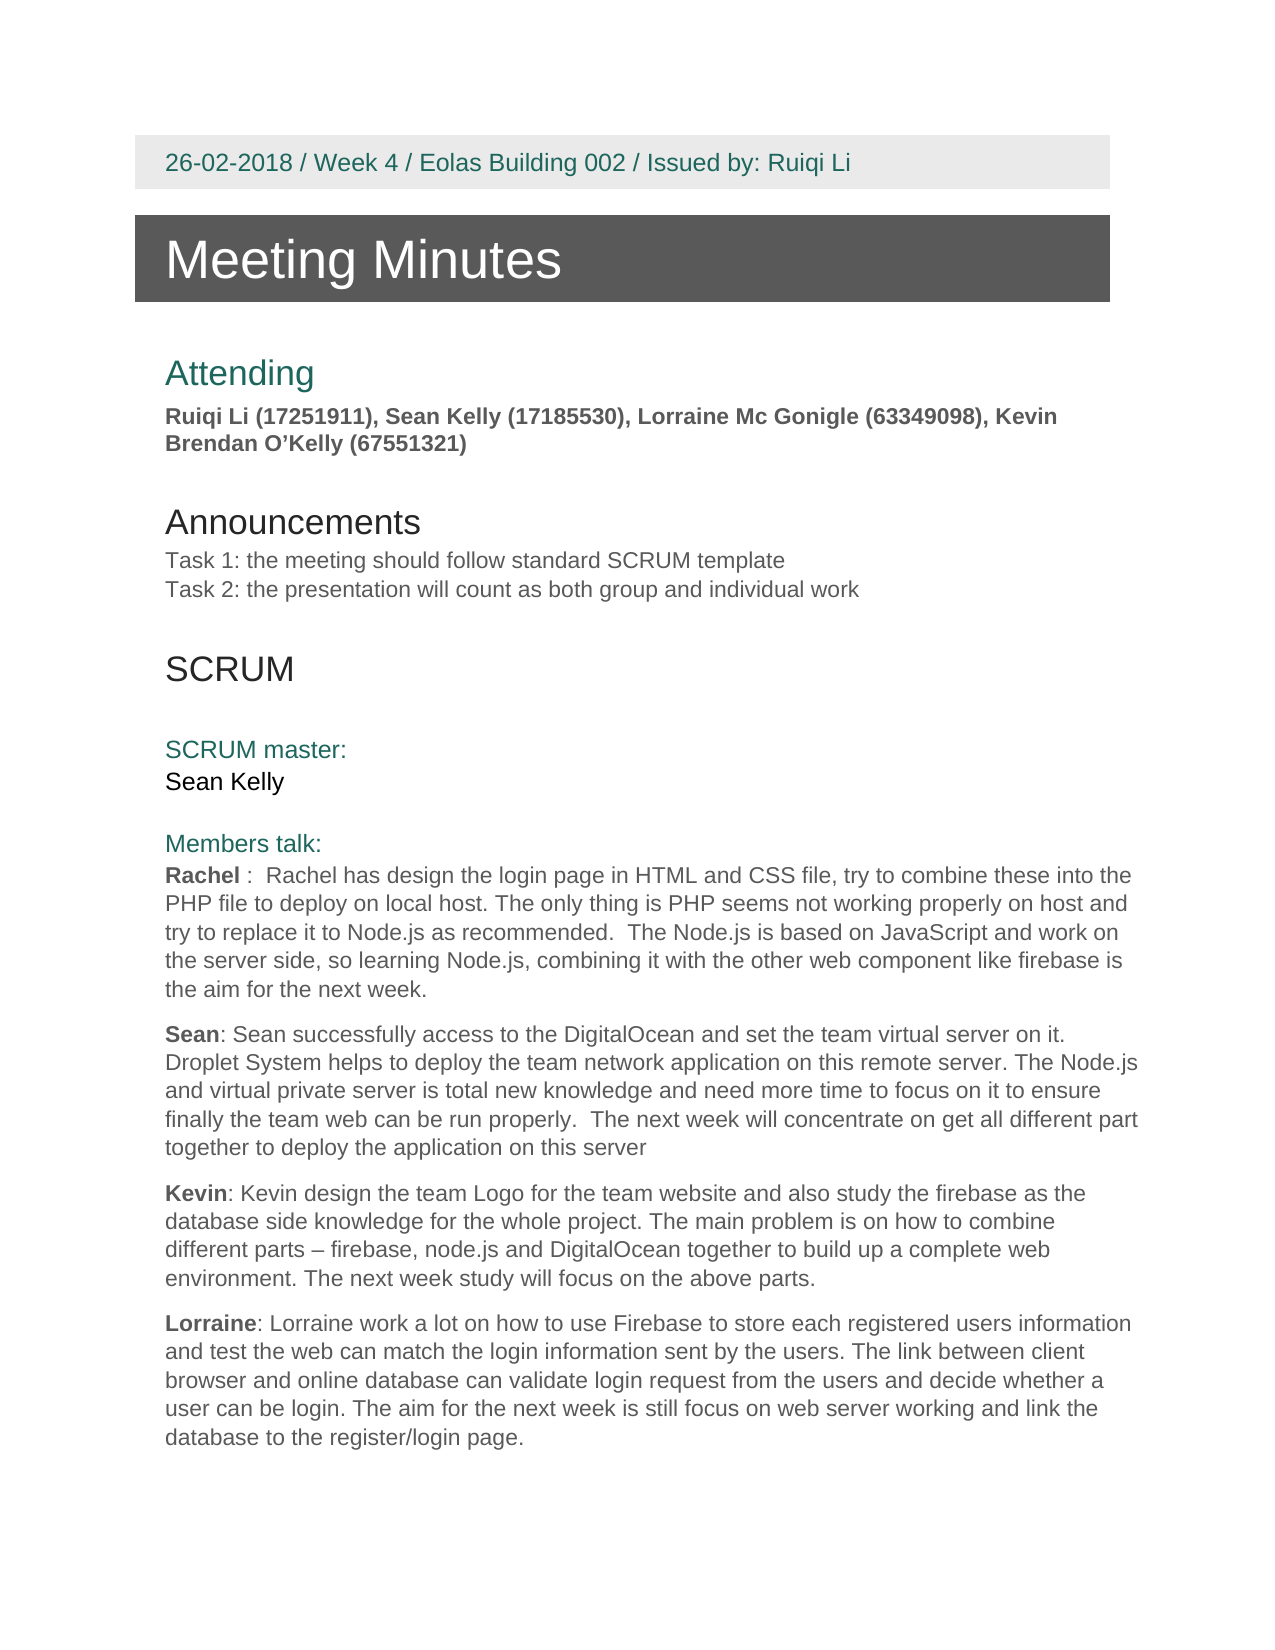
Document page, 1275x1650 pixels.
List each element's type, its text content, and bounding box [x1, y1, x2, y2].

text Lorraine: Lorraine work a lot on how to use Firebase to store each registered users information and test the web can match the login information sent by the users. The link between client browser and online database can validate login request from the users and decide whether a user can be login. The aim for the next week is still focus on web server working and link the database to the register/login page. [165, 1310, 1140, 1450]
subtitle Announcements [165, 501, 1140, 542]
table_header 26-02-2018 / Week 4 / Eolas Building 002 / Issued by: Ruiqi Li [135, 135, 1110, 189]
subtitle Sean Kelly [165, 767, 1140, 795]
list Task 1: the meeting should follow standard SCRUM template [165, 547, 1140, 573]
text Rachel : Rachel has design the login page in HTML and CSS file, try to combine these into the PHP file to deploy on local host. The only thing is PHP seems not working properly on host and try to replace it to Node.js as recommended. The Node.js is based on JavaScript and work on the server side, so learning Node.js, combining it with the other web component like firebase is the aim for the next week. [165, 862, 1140, 1002]
subtitle Members talk: [165, 829, 1140, 857]
subtitle SCRUM master: [165, 736, 1140, 764]
text Ruiqi Li (17251911), Sean Kelly (17185530), Lorraine Mc Gonigle (63349098), Kevin Brendan O’Kelly (67551321) [165, 403, 1140, 456]
text Kevin: Kevin design the team Logo for the team website and also study the firebase as the database side knowledge for the whole project. The main problem is on how to combine different parts – firebase, node.js and DigitalOcean together to build up a complete web environment. The next week study will focus on the above parts. [165, 1179, 1140, 1291]
list Task 2: the presentation will count as both group and individual work [165, 576, 1140, 602]
subtitle SCRUM [165, 648, 1140, 688]
text Sean: Sean successfully access to the DigitalOcean and set the team virtual server on it. Droplet System helps to deploy the team network application on this remote server. The Node.js and virtual private server is total new knowledge and need more time to focus on it to ensure finally the team web can be run properly. The next week will concentrate on get all different part together to deploy the application on this server [165, 1021, 1140, 1161]
table_header Meeting Minutes [135, 215, 1110, 302]
subtitle Attending [165, 352, 1140, 393]
